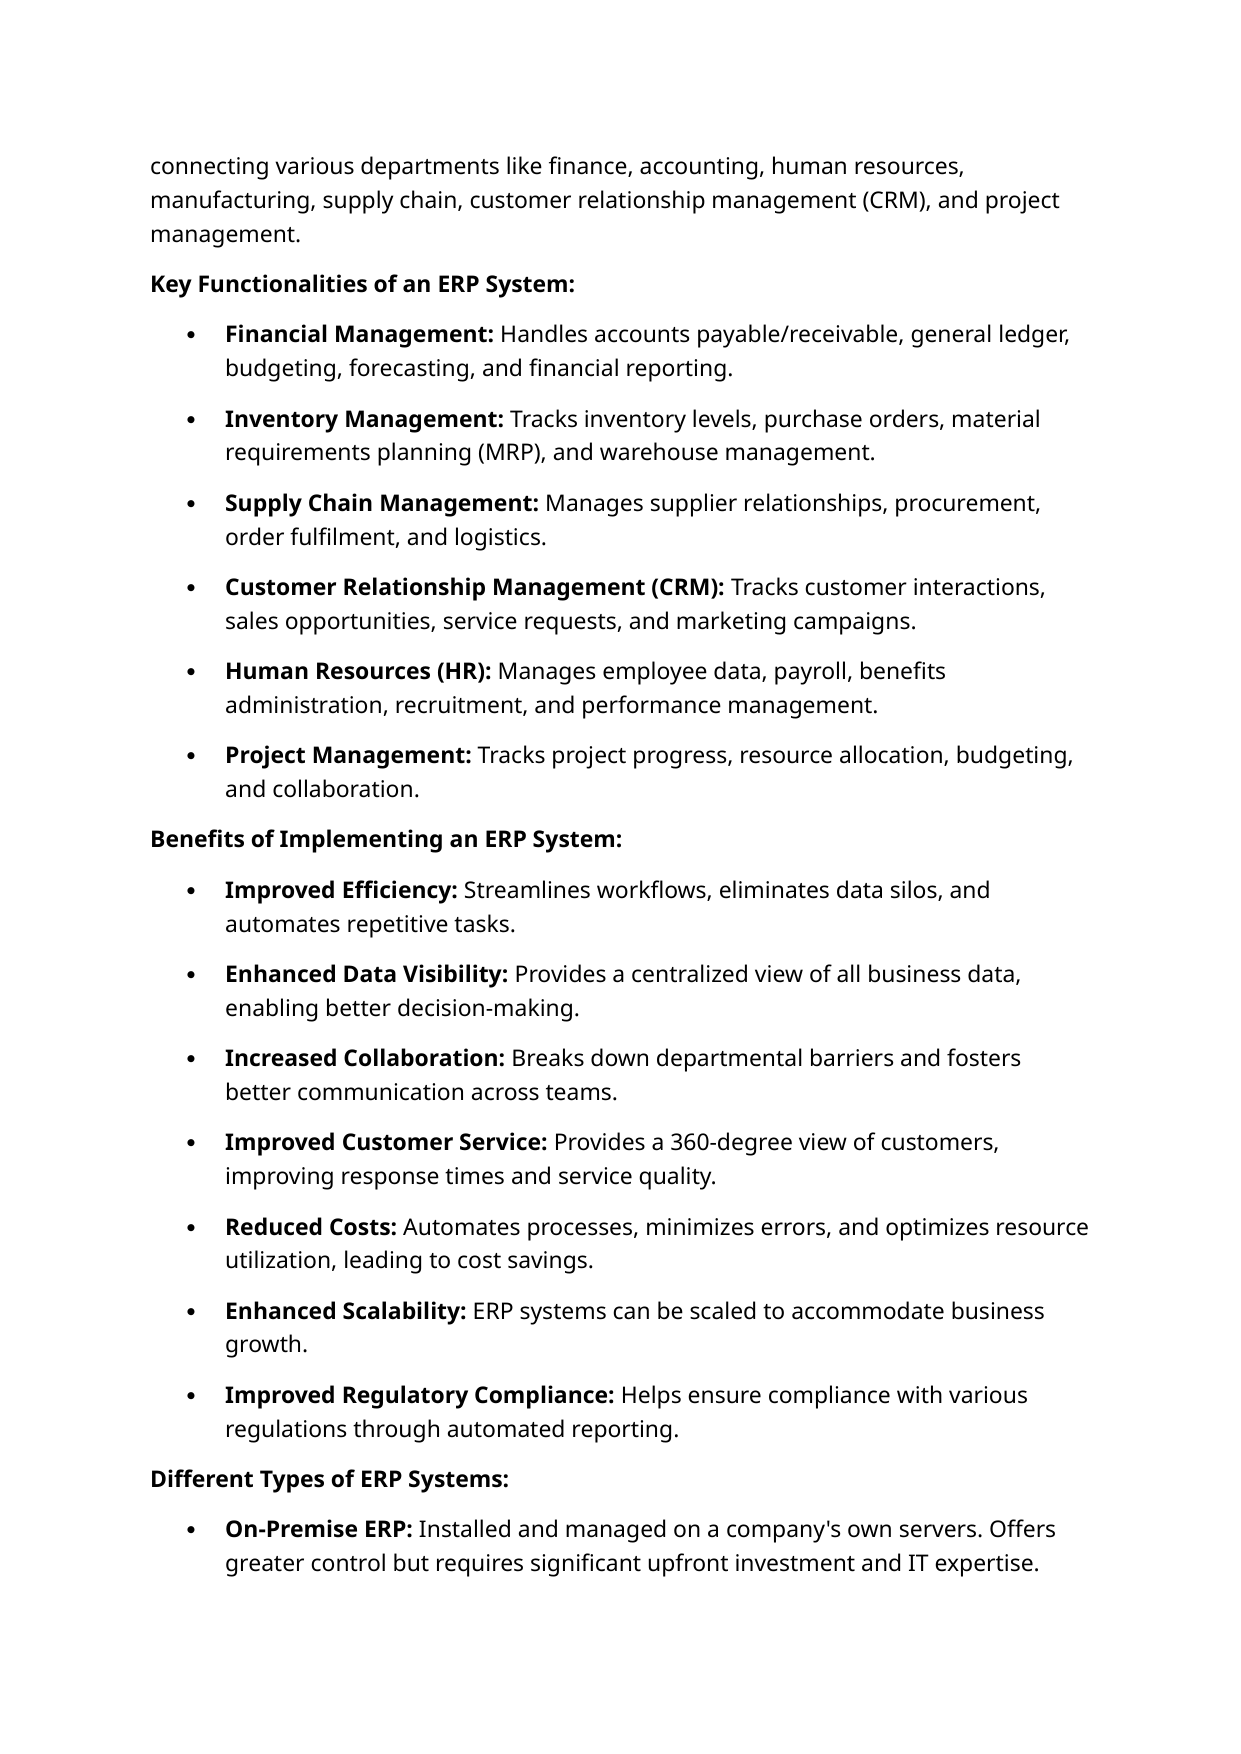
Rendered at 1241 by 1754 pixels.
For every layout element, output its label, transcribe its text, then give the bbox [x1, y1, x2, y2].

list Supply Chain Management: Manages supplier relationships, procurement, order fulfilment, and logistics. [187, 487, 1090, 552]
list Enhanced Data Visibility: Provides a centralized view of all business data, enabling better decision-making. [187, 958, 1090, 1023]
text Benefits of Implementing an ERP System: [150, 823, 1090, 854]
list Human Resources (HR): Manages employee data, payroll, benefits administration, recruitment, and performance management. [187, 655, 1090, 720]
list Improved Customer Service: Provides a 360-degree view of customers, improving response times and service quality. [187, 1126, 1090, 1191]
list Financial Management: Handles accounts payable/receivable, general ledger, budgeting, forecasting, and financial reporting. [187, 318, 1090, 383]
list Increased Collaboration: Breaks down departmental barriers and fosters better communication across teams. [187, 1042, 1090, 1107]
list Reduced Costs: Automates processes, minimizes errors, and optimizes resource utilization, leading to cost savings. [187, 1210, 1090, 1275]
list Enhanced Scalability: ERP systems can be scaled to accommodate business growth. [187, 1294, 1090, 1359]
text Different Types of ERP Systems: [150, 1463, 1090, 1494]
list Improved Efficiency: Streamlines workflows, eliminates data silos, and automates repetitive tasks. [187, 874, 1090, 939]
text Key Functionalities of an ERP System: [150, 268, 1090, 299]
list On-Premise ERP: Installed and managed on a company's own servers. Offers greater control but requires significant upfront investment and IT expertise. [187, 1513, 1090, 1578]
list Project Management: Tracks project progress, resource allocation, budgeting, and collaboration. [187, 739, 1090, 804]
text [150, 150, 1090, 249]
list Improved Regulatory Compliance: Helps ensure compliance with various regulations through automated reporting. [187, 1379, 1090, 1444]
list Customer Relationship Management (CRM): Tracks customer interactions, sales opportunities, service requests, and marketing campaigns. [187, 571, 1090, 636]
list Inventory Management: Tracks inventory levels, purchase orders, material requirements planning (MRP), and warehouse management. [187, 402, 1090, 467]
